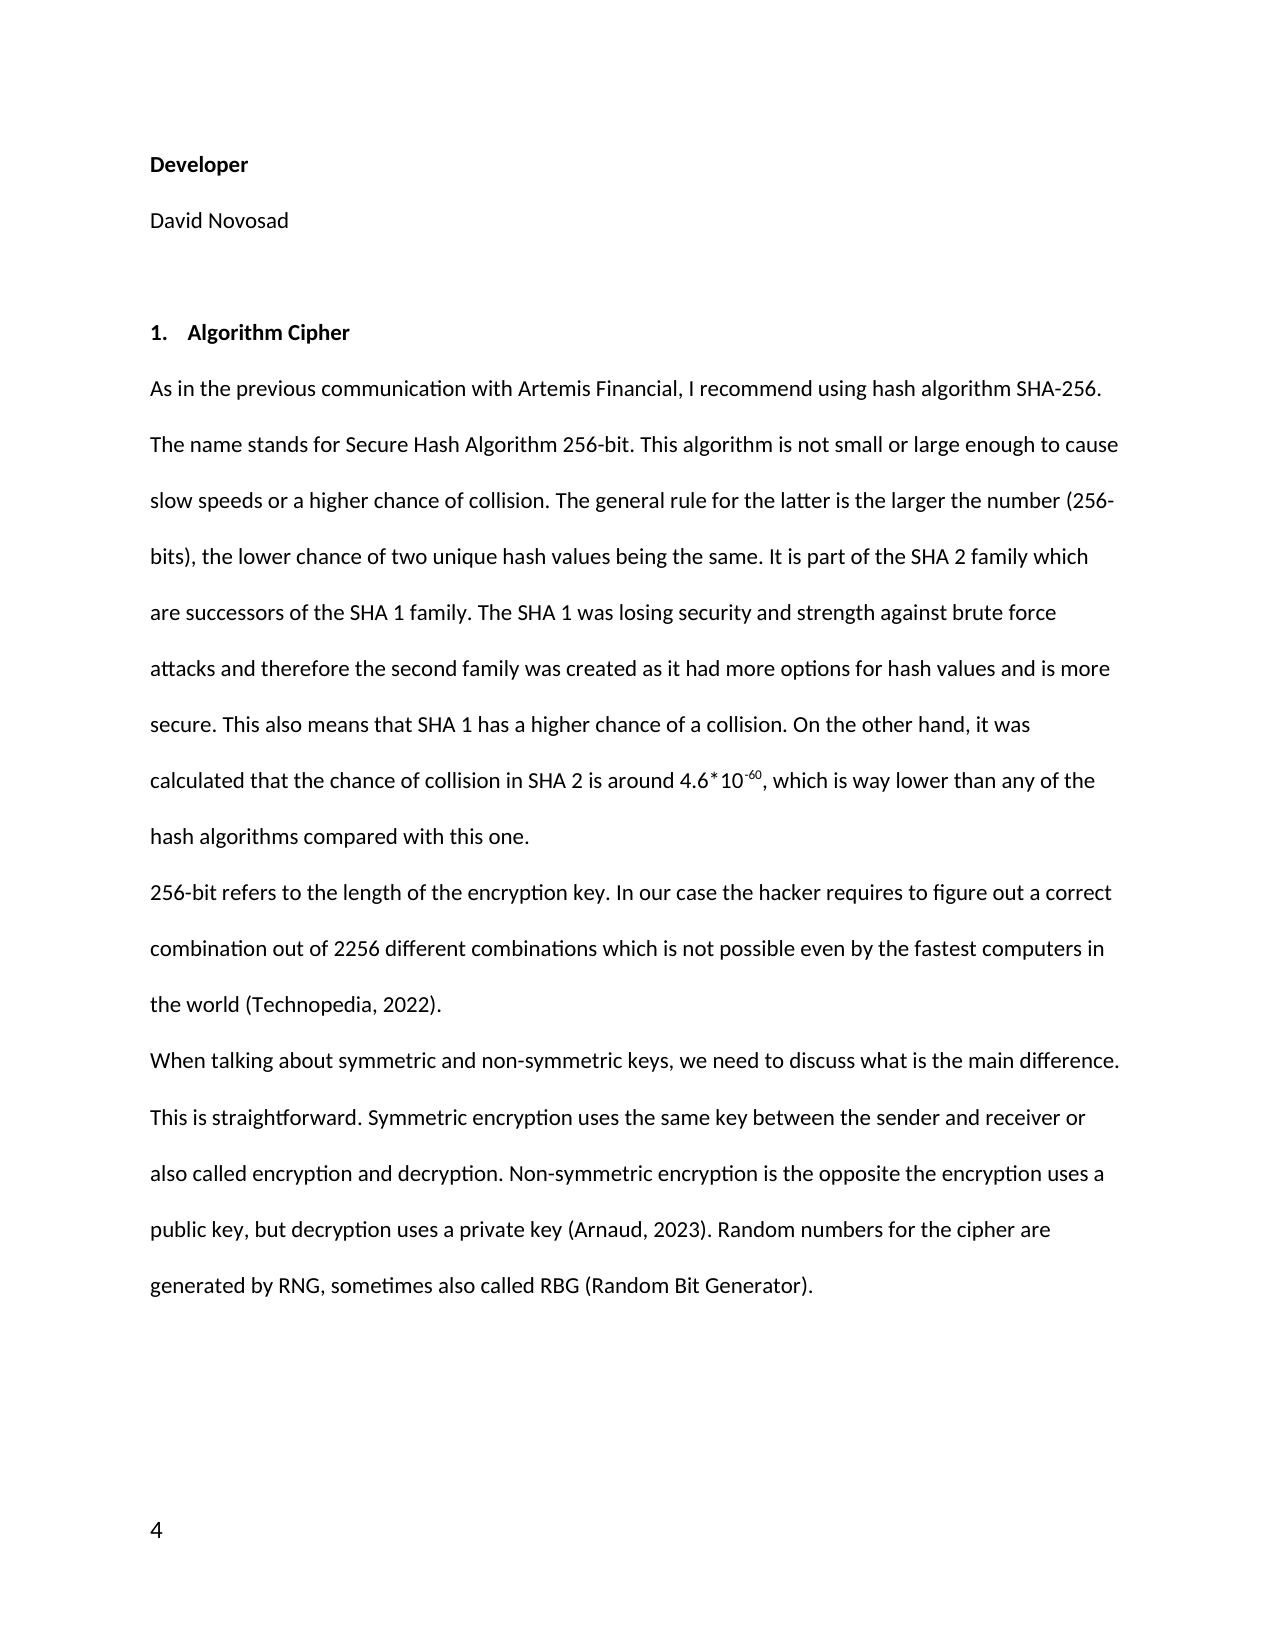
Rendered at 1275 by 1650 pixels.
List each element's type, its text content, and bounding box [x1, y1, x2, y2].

text David Novosad [150, 206, 1125, 234]
subtitle Developer [150, 150, 1125, 178]
text As in the previous communication with Artemis Financial, I recommend using hash algorithm SHA-256. The name stands for Secure Hash Algorithm 256-bit. This algorithm is not small or large enough to cause slow speeds or a higher chance of collision. The general rule for the latter is the larger the number (256-bits), the lower chance of two unique hash values being the same. It is part of the SHA 2 family which are successors of the SHA 1 family. The SHA 1 was losing security and strength against brute force attacks and therefore the second family was created as it had more options for hash values and is more secure. This also means that SHA 1 has a higher chance of a collision. On the other hand, it was calculated that the chance of collision in SHA 2 is around 4.6*10-60, which is way lower than any of the hash algorithms compared with this one. [150, 374, 1125, 851]
text 256-bit refers to the length of the encryption key. In our case the hacker requires to figure out a correct combination out of 2256 different combinations which is not possible even by the fastest computers in the world (Technopedia, 2022). [150, 878, 1125, 1019]
text When talking about symmetric and non-symmetric keys, we need to discuss what is the main difference. This is straightforward. Symmetric encryption uses the same key between the sender and receiver or also called encryption and decryption. Non-symmetric encryption is the opposite the encryption uses a public key, but decryption uses a private key (Arnaud, 2023). Random numbers for the cipher are generated by RNG, sometimes also called RBG (Random Bit Generator). [150, 1047, 1125, 1299]
subtitle Algorithm Cipher [150, 318, 1125, 346]
